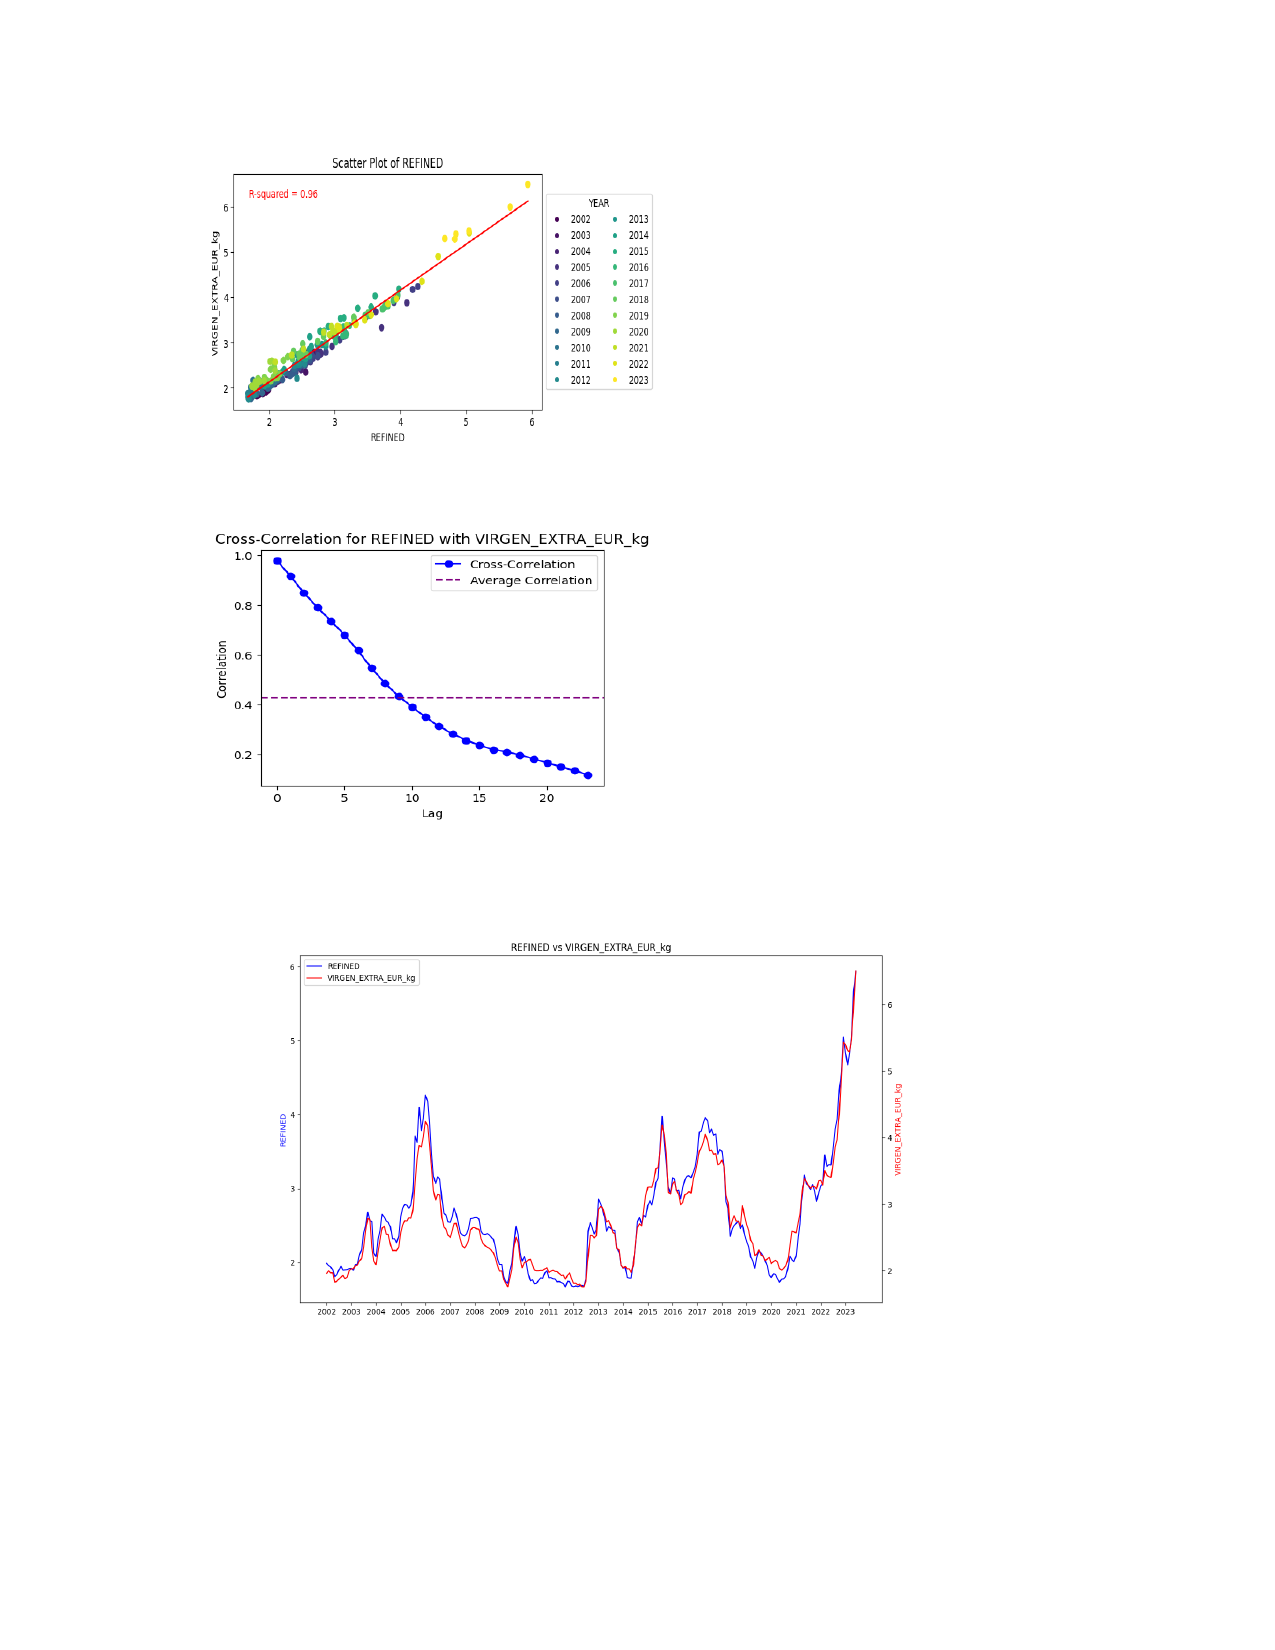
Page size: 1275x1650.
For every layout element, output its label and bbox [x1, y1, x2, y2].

picture [206, 901, 957, 1352]
picture [206, 525, 657, 826]
picture [206, 150, 657, 450]
